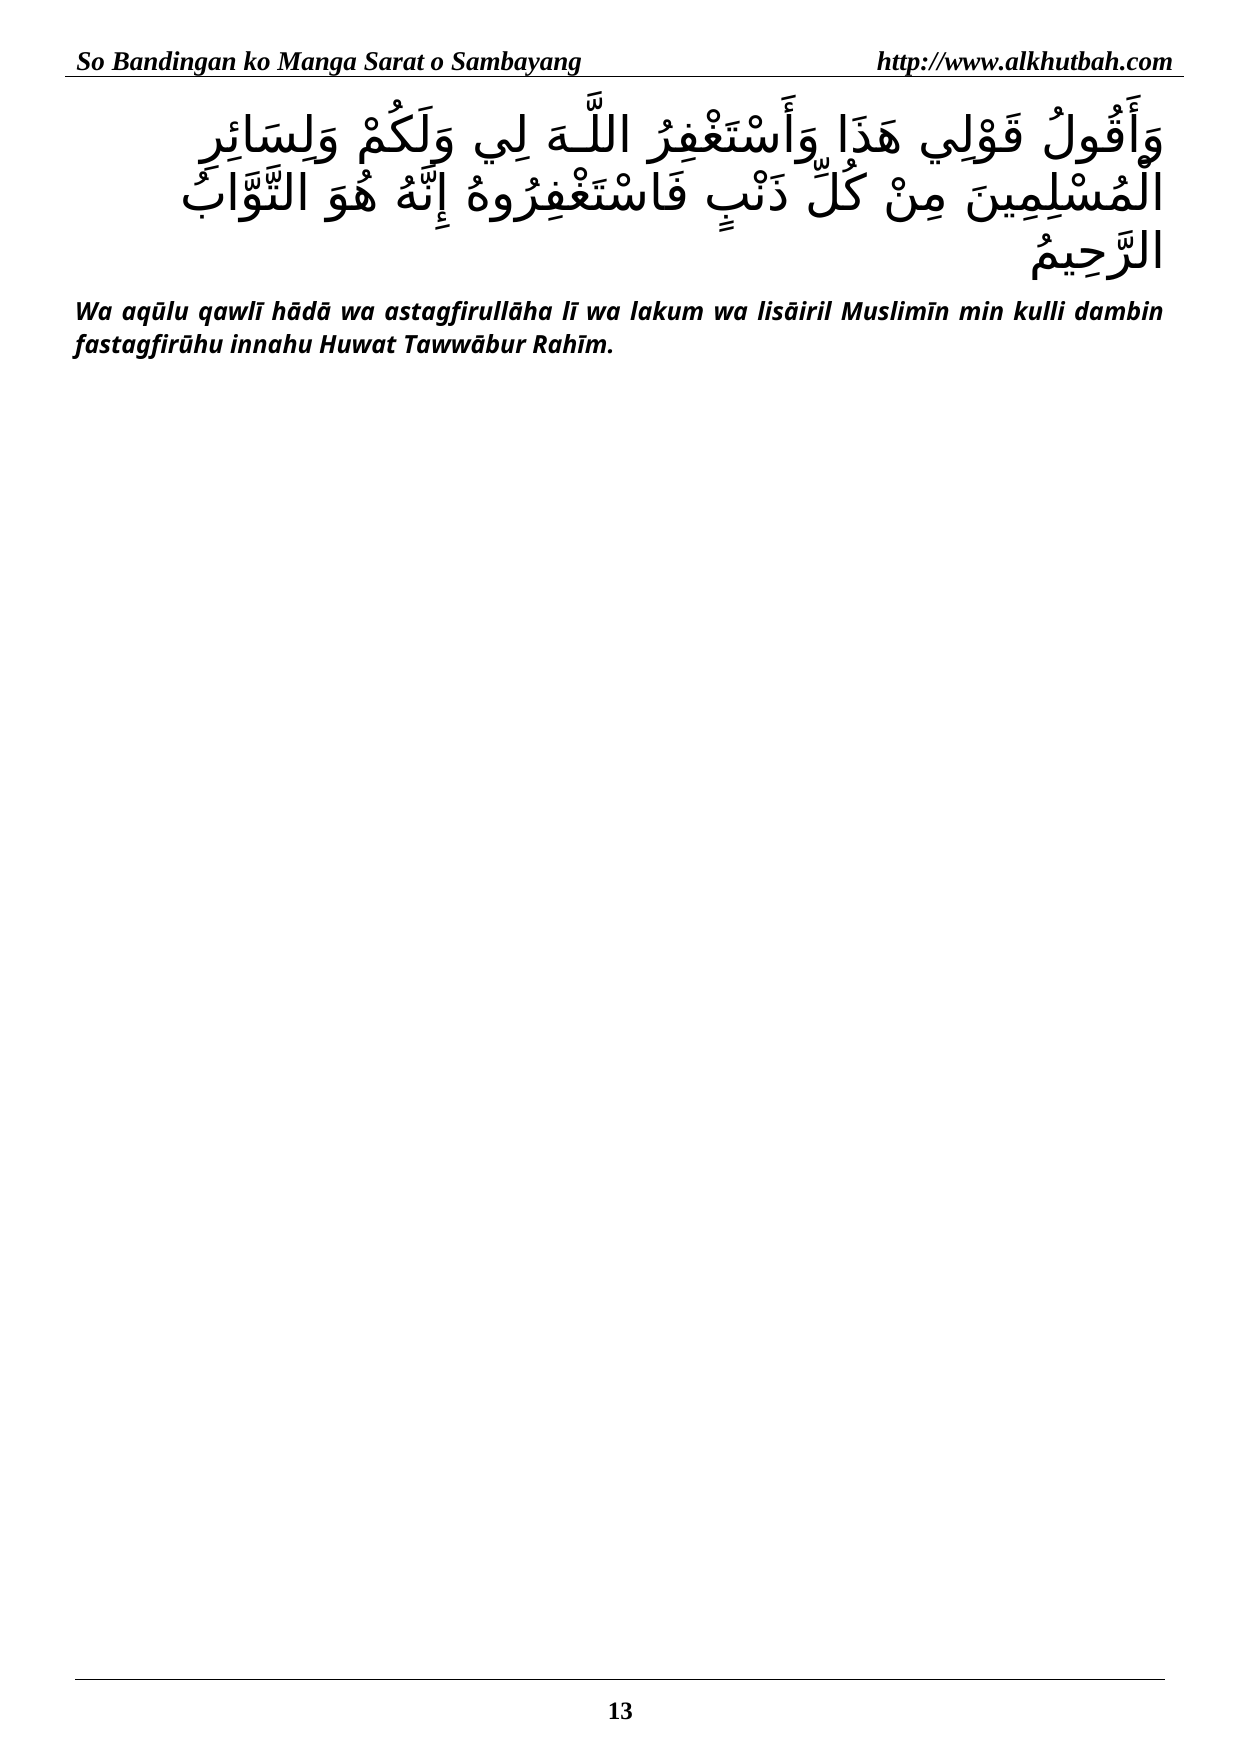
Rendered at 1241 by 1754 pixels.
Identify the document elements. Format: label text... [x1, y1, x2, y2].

text وَأَقُولُ قَوْلِي هَذَا وَأَسْتَغْفِرُ اللَّـهَ لِي وَلَكُمْ وَلِسَائِرِ الْمُسْلِمِينَ مِنْ كُلِّ ذَنْبٍ فَاسْتَغْفِرُوهُ إِنَّهُ هُوَ التَّوَّابُ الرَّحِيمُ [75, 106, 1165, 281]
text Wa aqūlu qawlī hādā wa astagfirullāha lī wa lakum wa lisāiril Muslimīn min kulli dambin fastagfirūhu innahu Huwat Tawwābur Rahīm. [75, 293, 1165, 361]
